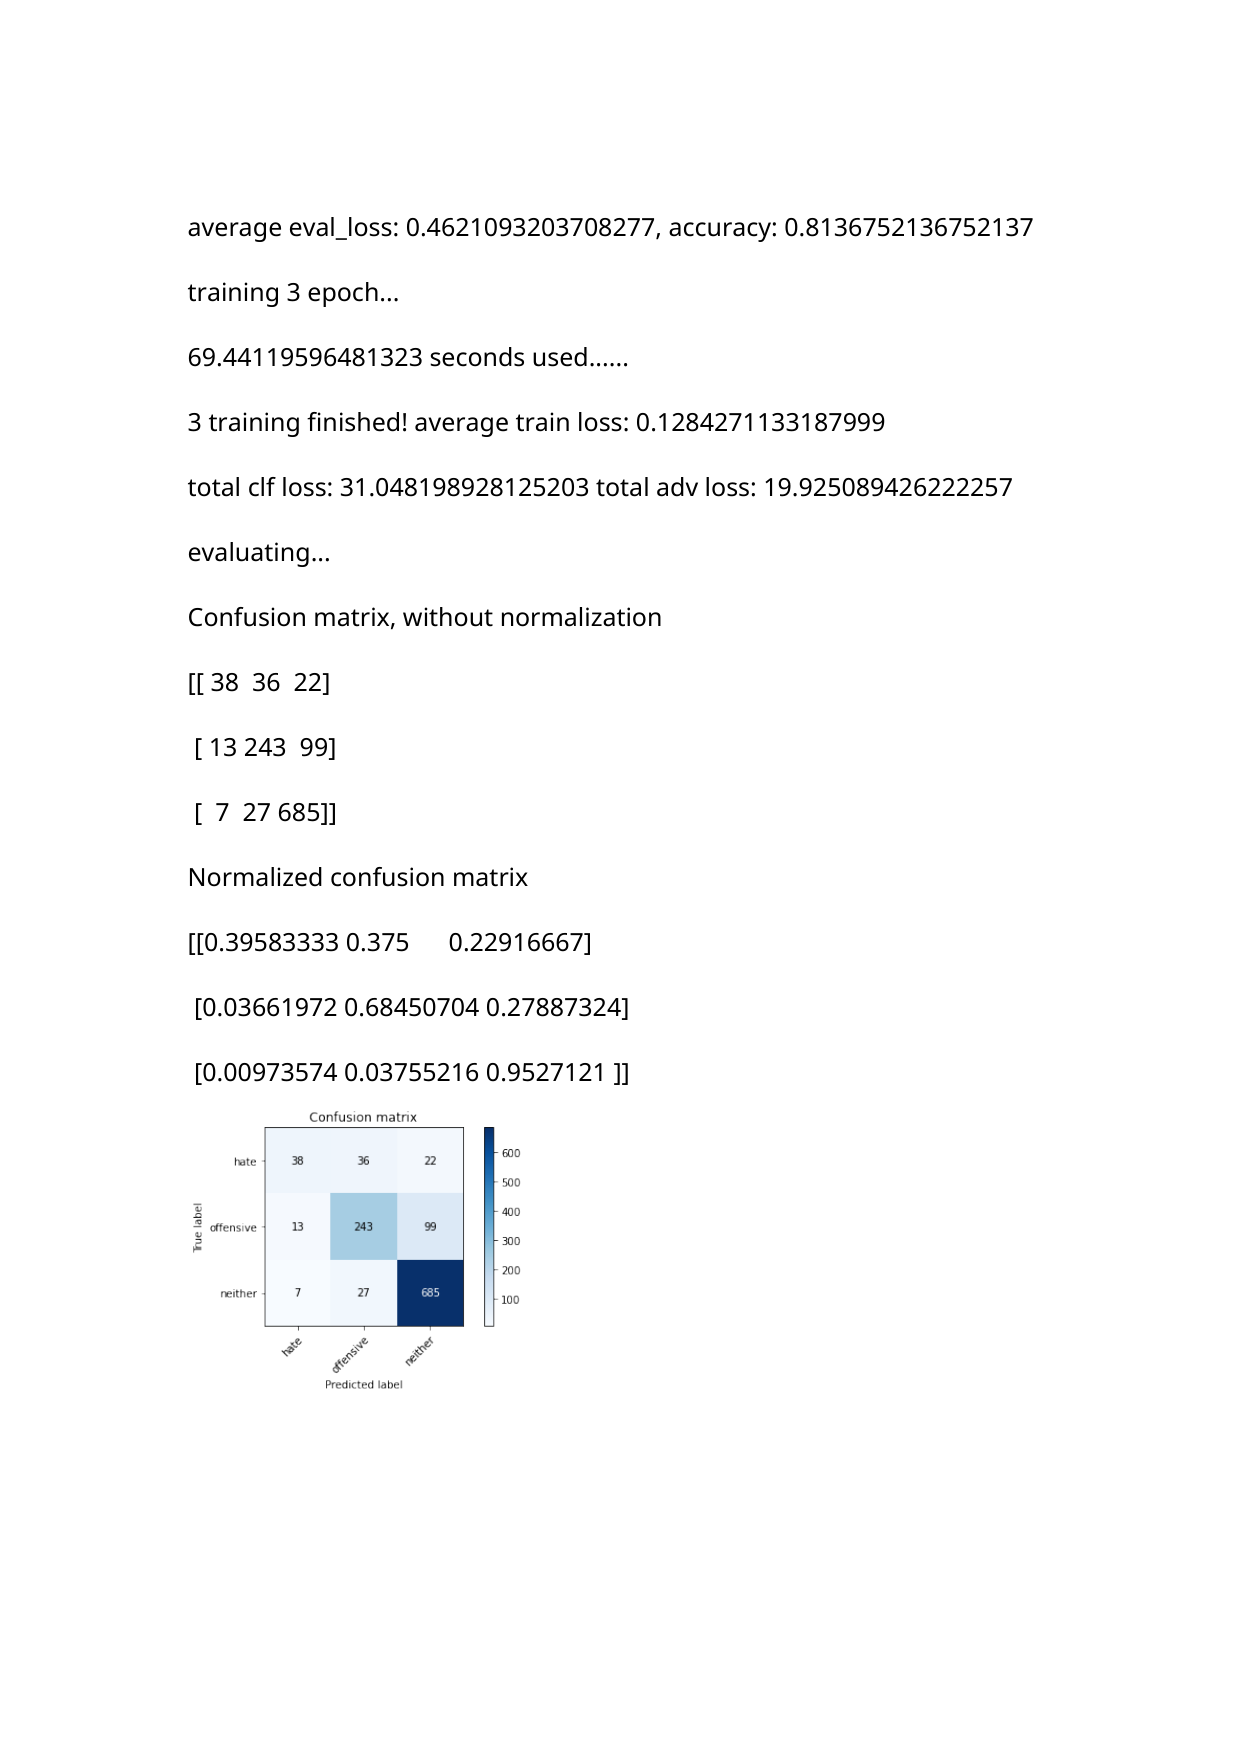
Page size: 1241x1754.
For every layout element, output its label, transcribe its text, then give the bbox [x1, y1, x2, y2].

text 69.44119596481323 seconds used...... [187, 324, 1053, 389]
text [ 13 243 99] [187, 714, 1053, 779]
text evaluating... [187, 519, 1053, 584]
text [0.03661972 0.68450704 0.27887324] [187, 974, 1053, 1039]
text Normalized confusion matrix [187, 844, 1053, 909]
text total clf loss: 31.048198928125203 total adv loss: 19.925089426222257 [187, 454, 1053, 519]
text [0.00973574 0.03755216 0.9527121 ]] [187, 1039, 1053, 1104]
text Confusion matrix, without normalization [187, 584, 1053, 649]
text 3 training finished! average train loss: 0.1284271133187999 [187, 389, 1053, 454]
text average eval_loss: 0.4621093203708277, accuracy: 0.8136752136752137 [187, 194, 1053, 259]
text [[0.39583333 0.375 0.22916667] [187, 909, 1053, 974]
text [ 7 27 685]] [187, 779, 1053, 844]
text [[ 38 36 22] [187, 649, 1053, 714]
picture [187, 1104, 528, 1397]
text training 3 epoch... [187, 259, 1053, 324]
